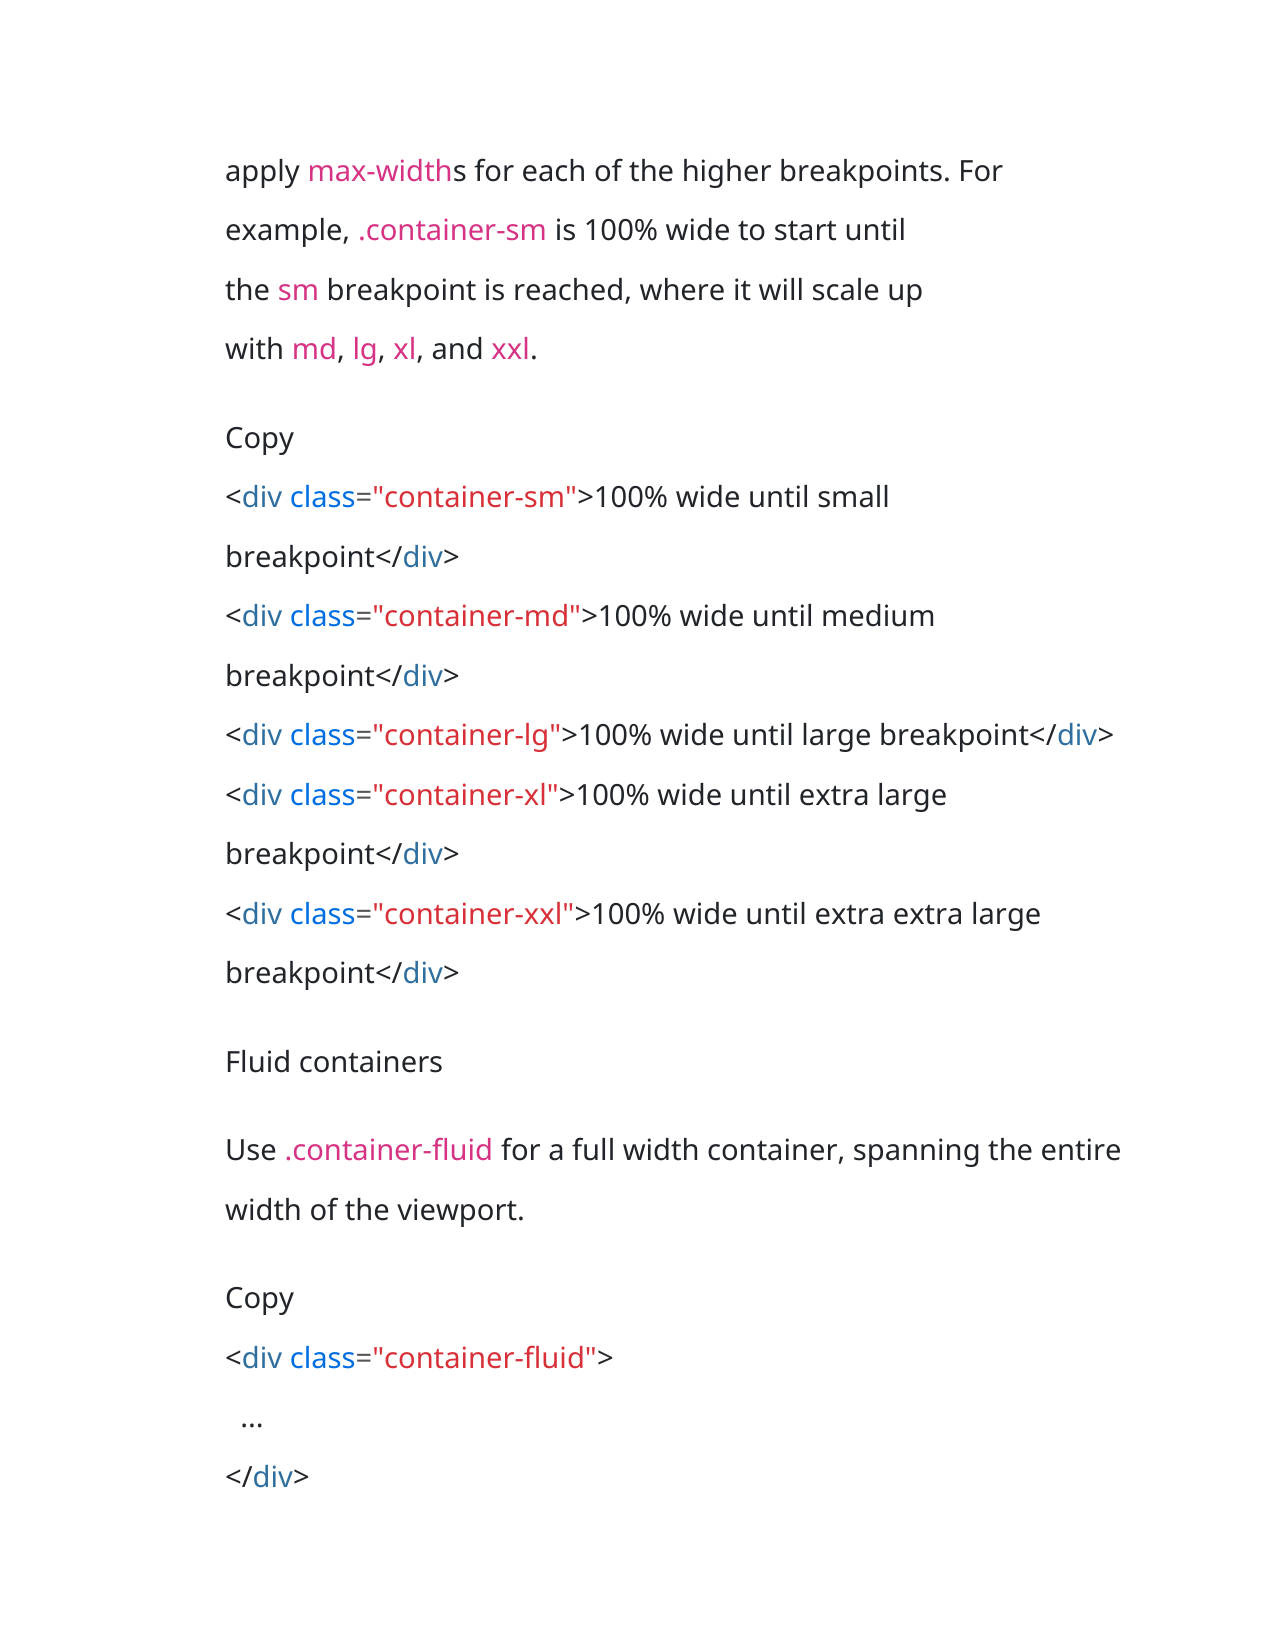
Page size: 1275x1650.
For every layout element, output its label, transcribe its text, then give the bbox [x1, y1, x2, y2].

text Copy [225, 1278, 1125, 1317]
text Use .container-fluid for a full width container, spanning the entire width of the viewport. [225, 1130, 1125, 1229]
text </div> [225, 1456, 1125, 1496]
text Fluid containers [225, 1041, 1125, 1081]
text ... [225, 1397, 1125, 1436]
text <div class="container-fluid"> [225, 1337, 1125, 1377]
text Copy [225, 417, 1125, 457]
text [225, 150, 1125, 368]
text <div class="container-xxl">100% wide until extra extra large breakpoint</div> [225, 893, 1125, 992]
text <div class="container-md">100% wide until medium breakpoint</div> [225, 596, 1125, 695]
text <div class="container-lg">100% wide until large breakpoint</div> [225, 714, 1125, 754]
text <div class="container-xl">100% wide until extra large breakpoint</div> [225, 774, 1125, 873]
text <div class="container-sm">100% wide until small breakpoint</div> [225, 477, 1125, 576]
